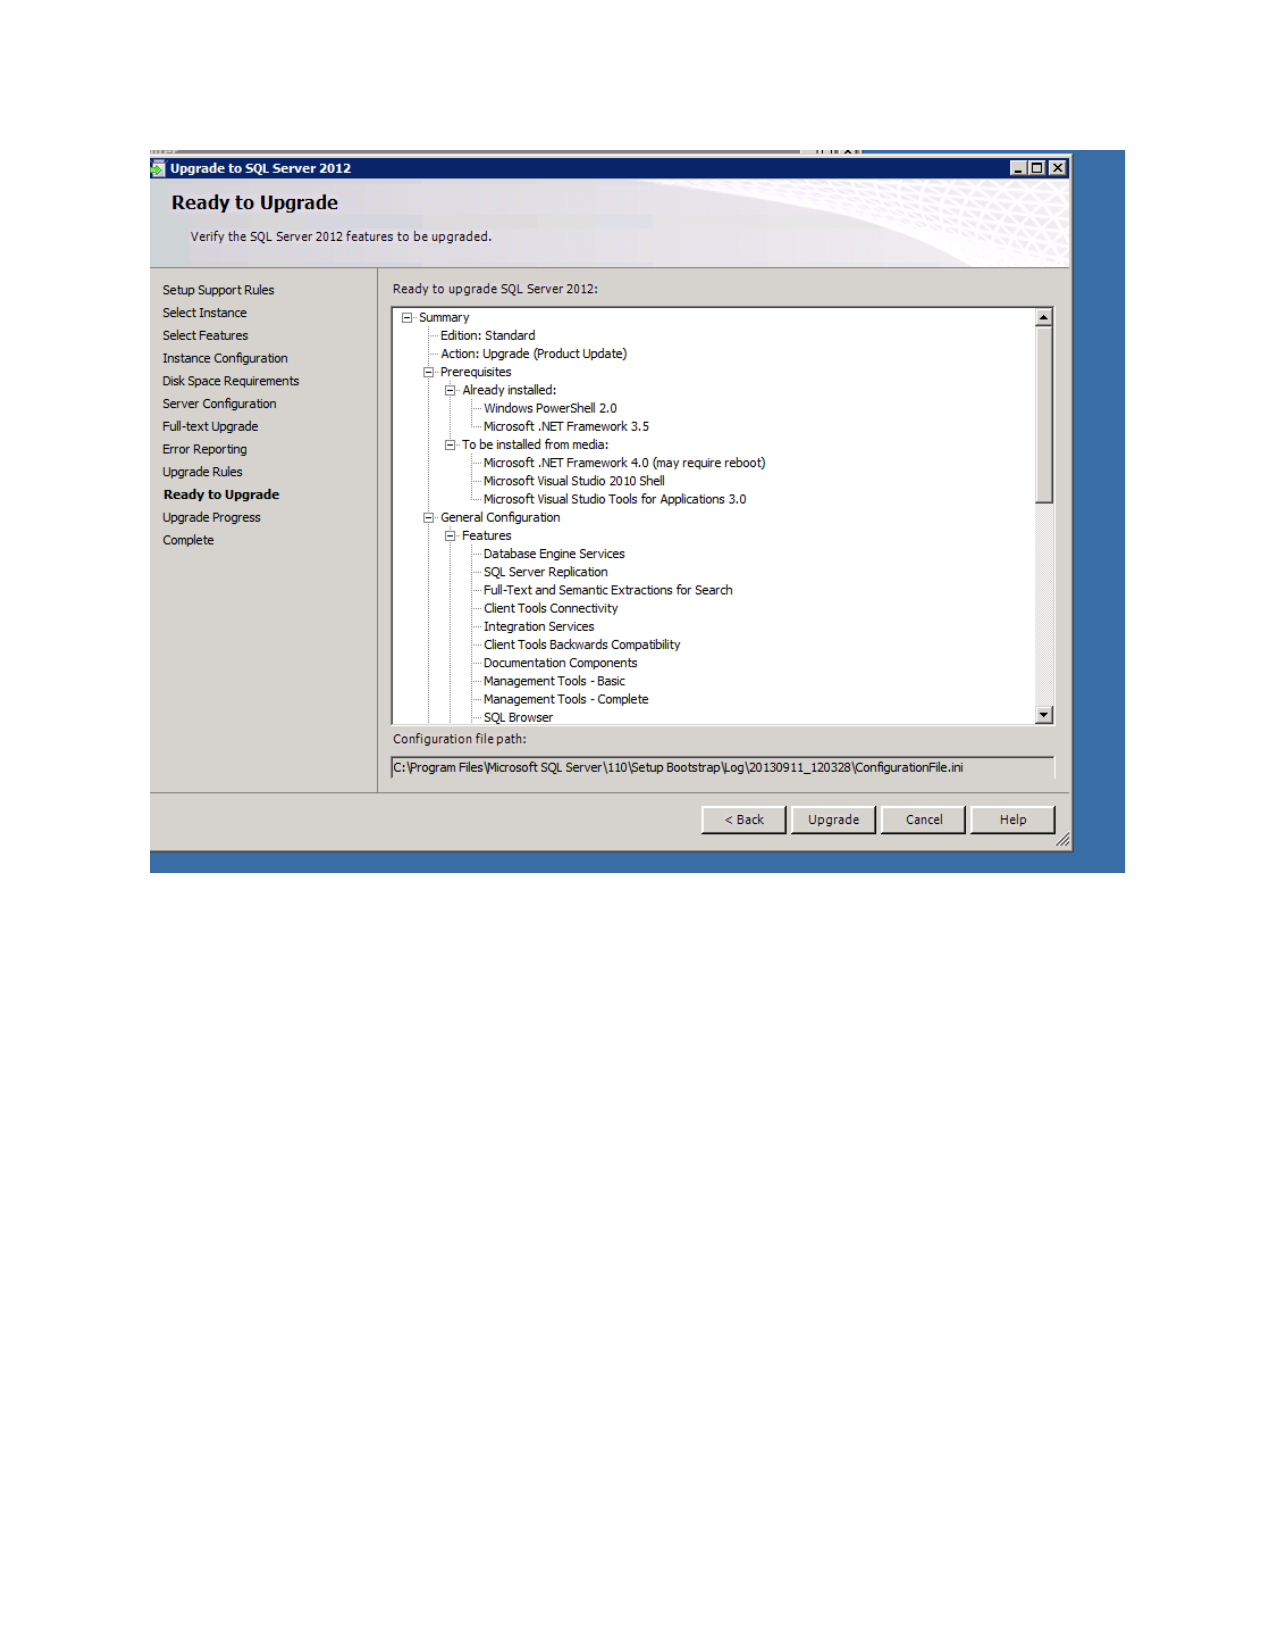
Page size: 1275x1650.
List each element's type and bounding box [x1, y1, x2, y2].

picture [150, 150, 1125, 873]
